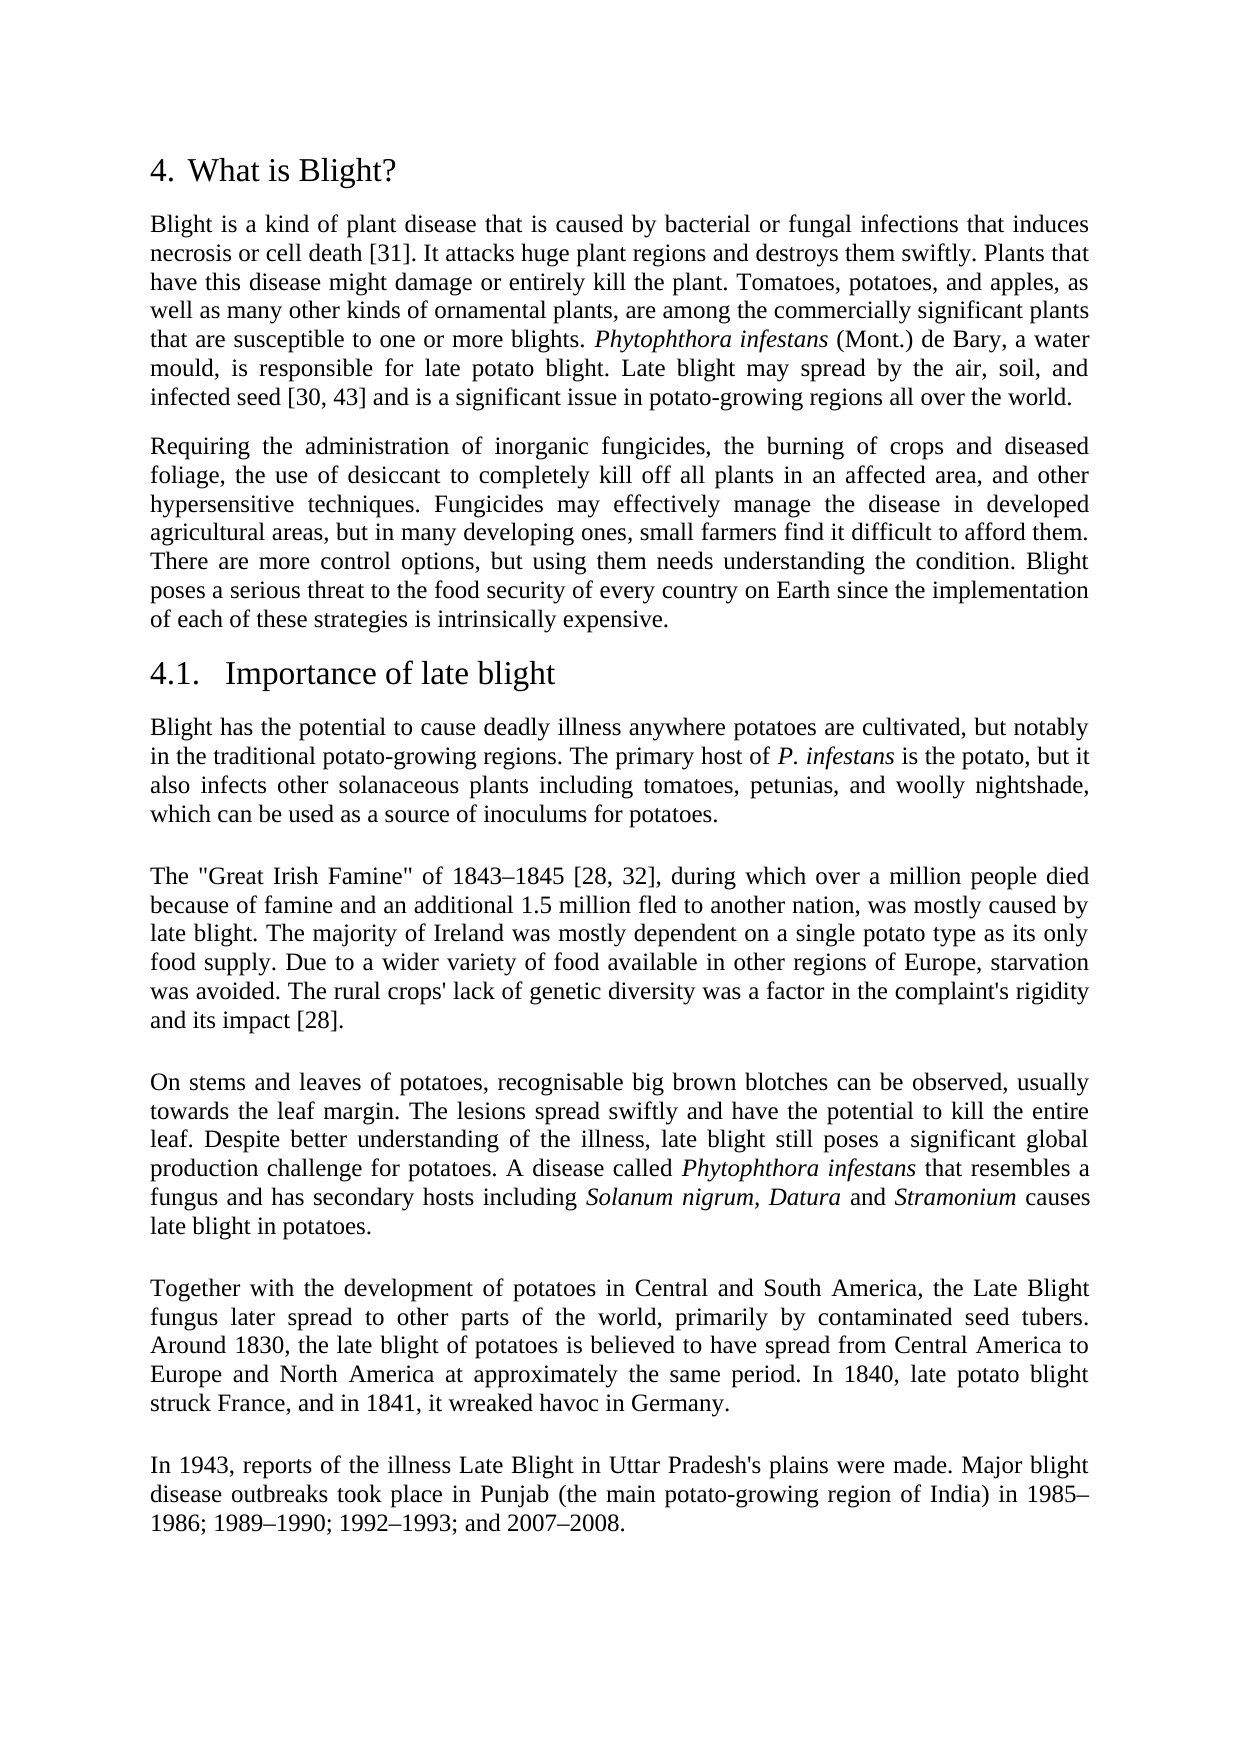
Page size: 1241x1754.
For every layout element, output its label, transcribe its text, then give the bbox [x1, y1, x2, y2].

text Blight is a kind of plant disease that is caused by bacterial or fungal infections that induces necrosis or cell death [31]. It attacks huge plant regions and destroys them swiftly. Plants that have this disease might damage or entirely kill the plant. Tomatoes, potatoes, and apples, as well as many other kinds of ornamental plants, are among the commercially significant plants that are susceptible to one or more blights. Phytophthora infestans (Mont.) de Bary, a water mould, is responsible for late potato blight. Late blight may spread by the air, soil, and infected seed [30, 43] and is a significant issue in potato-growing regions all over the world. [150, 209, 1090, 410]
list Importance of late blight [150, 653, 1090, 692]
text Together with the development of potatoes in Central and South America, the Late Blight fungus later spread to other parts of the world, primarily by contaminated seed tubers. Around 1830, the late blight of potatoes is believed to have spread from Central America to Europe and North America at approximately the same period. In 1840, late potato blight struck France, and in 1841, it wreaked havoc in Germany. [150, 1273, 1090, 1417]
text Requiring the administration of inorganic fungicides, the burning of crops and diseased foliage, the use of desiccant to completely kill off all plants in an affected area, and other hypersensitive techniques. Fungicides may effectively manage the disease in developed agricultural areas, but in many developing ones, small farmers find it difficult to afford them. There are more control options, but using them needs understanding the condition. Blight poses a serious threat to the food security of every country on Earth since the implementation of each of these strategies is intrinsically expensive. [150, 431, 1090, 632]
text The "Great Irish Famine" of 1843–1845 [28, 32], during which over a million people died because of famine and an additional 1.5 million fled to another nation, was mostly caused by late blight. The majority of Ireland was mostly dependent on a single potato type as its only food supply. Due to a wider variety of food available in other regions of Europe, starvation was avoided. The rural crops' lack of genetic diversity was a factor in the complaint's rigidity and its impact [28]. [150, 861, 1090, 1033]
text In 1943, reports of the illness Late Blight in Uttar Pradesh's plains were made. Major blight disease outbreaks took place in Punjab (the main potato-growing region of India) in 1985–1986; 1989–1990; 1992–1993; and 2007–2008. [150, 1450, 1090, 1537]
text Blight has the potential to cause deadly illness anywhere potatoes are cultivated, but notably in the traditional potato-growing regions. The primary host of P. infestans is the potato, but it also infects other solanaceous plants including tomatoes, petunias, and woolly nightshade, which can be used as a source of inoculums for potatoes. [150, 712, 1090, 827]
list What is Blight? [150, 150, 1090, 188]
text On stems and leaves of potatoes, recognisable big brown blotches can be observed, usually towards the leaf margin. The lesions spread swiftly and have the potential to kill the entire leaf. Despite better understanding of the illness, late blight still poses a significant global production challenge for potatoes. A disease called Phytophthora infestans that resembles a fungus and has secondary hosts including Solanum nigrum, Datura and Stramonium causes late blight in potatoes. [150, 1067, 1090, 1239]
